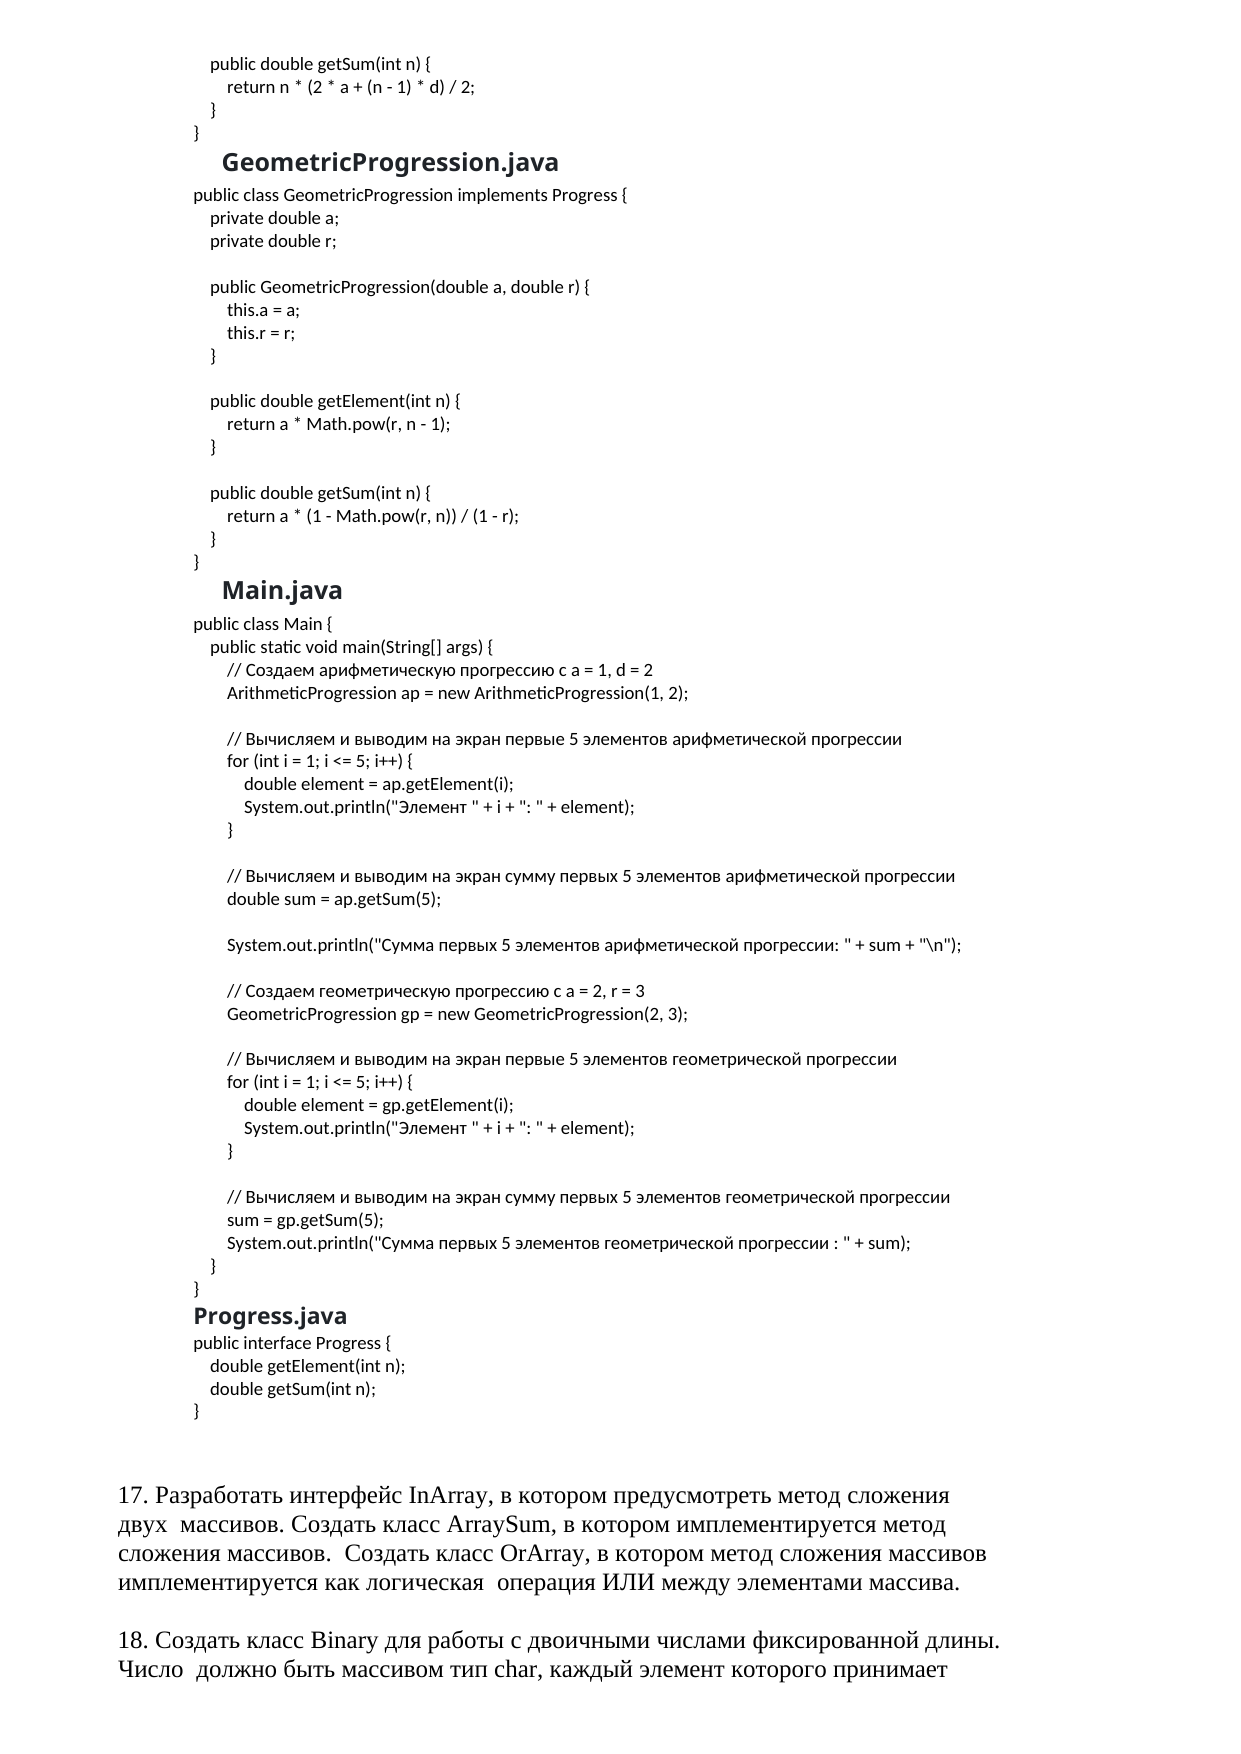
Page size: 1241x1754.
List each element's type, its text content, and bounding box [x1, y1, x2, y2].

text } [118, 550, 1090, 573]
text double sum = ap.getSum(5); [118, 887, 1090, 910]
text } [118, 527, 1090, 550]
subtitle Main.java [221, 573, 1090, 607]
text double getElement(int n); [118, 1354, 1090, 1377]
text System.out.println("Элемент " + i + ": " + element); [118, 1116, 1090, 1139]
text double element = gp.getElement(i); [118, 1093, 1090, 1116]
text // Создаем арифметическую прогрессию с a = 1, d = 2 [118, 658, 1090, 681]
text public GeometricProgression(double a, double r) { [118, 275, 1090, 298]
text public double getSum(int n) { [118, 481, 1090, 504]
text public static void main(String[] args) { [118, 635, 1090, 658]
text for (int i = 1; i <= 5; i++) { [118, 1070, 1090, 1093]
text } [118, 818, 1090, 841]
text } [118, 1254, 1090, 1277]
text } [118, 435, 1090, 458]
text Progress.java [118, 1299, 1090, 1331]
text } [118, 121, 1090, 144]
text public double getElement(int n) { [118, 389, 1090, 412]
text // Вычисляем и выводим на экран сумму первых 5 элементов геометрической прогрессии [118, 1185, 1090, 1208]
text sum = gp.getSum(5); [118, 1208, 1090, 1231]
text public class Main { [118, 612, 1090, 635]
text double getSum(int n); [118, 1377, 1090, 1399]
text } [118, 1399, 1090, 1422]
text private double a; [118, 206, 1090, 229]
text } [118, 98, 1090, 121]
text // Вычисляем и выводим на экран сумму первых 5 элементов арифметической прогрессии [118, 864, 1090, 887]
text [117, 1625, 1008, 1682]
text return n * (2 * a + (n - 1) * d) / 2; [118, 75, 1090, 98]
text public interface Progress { [118, 1331, 1090, 1354]
text 17. Разработать интерфейс InArray, в котором предусмотреть метод сложения двух массивов. Создать класс ArraySum, в котором имплементируется метод сложения массивов. Создать класс OrArray, в котором метод сложения массивов имплементируется как логическая операция ИЛИ между элементами массива. [117, 1481, 1008, 1596]
text public class GeometricProgression implements Progress { [118, 183, 1090, 206]
text this.r = r; [118, 321, 1090, 344]
text return a * Math.pow(r, n - 1); [118, 412, 1090, 435]
text public double getSum(int n) { [118, 52, 1090, 75]
text System.out.println("Элемент " + i + ": " + element); [118, 795, 1090, 818]
text System.out.println("Сумма первых 5 элементов арифметической прогрессии: " + sum + "\n"); [118, 933, 1090, 956]
subtitle GeometricProgression.java [221, 144, 1090, 178]
text return a * (1 - Math.pow(r, n)) / (1 - r); [118, 504, 1090, 527]
text } [118, 344, 1090, 367]
text for (int i = 1; i <= 5; i++) { [118, 749, 1090, 772]
text double element = ap.getElement(i); [118, 772, 1090, 795]
text } [118, 1139, 1090, 1162]
text System.out.println("Сумма первых 5 элементов геометрической прогрессии : " + sum); [118, 1231, 1090, 1254]
text ArithmeticProgression ap = new ArithmeticProgression(1, 2); [118, 681, 1090, 704]
text private double r; [118, 229, 1090, 252]
text // Вычисляем и выводим на экран первые 5 элементов геометрической прогрессии [118, 1047, 1090, 1070]
text // Создаем геометрическую прогрессию с a = 2, r = 3 [118, 979, 1090, 1002]
text GeometricProgression gp = new GeometricProgression(2, 3); [118, 1002, 1090, 1024]
text this.a = a; [118, 298, 1090, 321]
text } [118, 1277, 1090, 1299]
text // Вычисляем и выводим на экран первые 5 элементов арифметической прогрессии [118, 727, 1090, 749]
